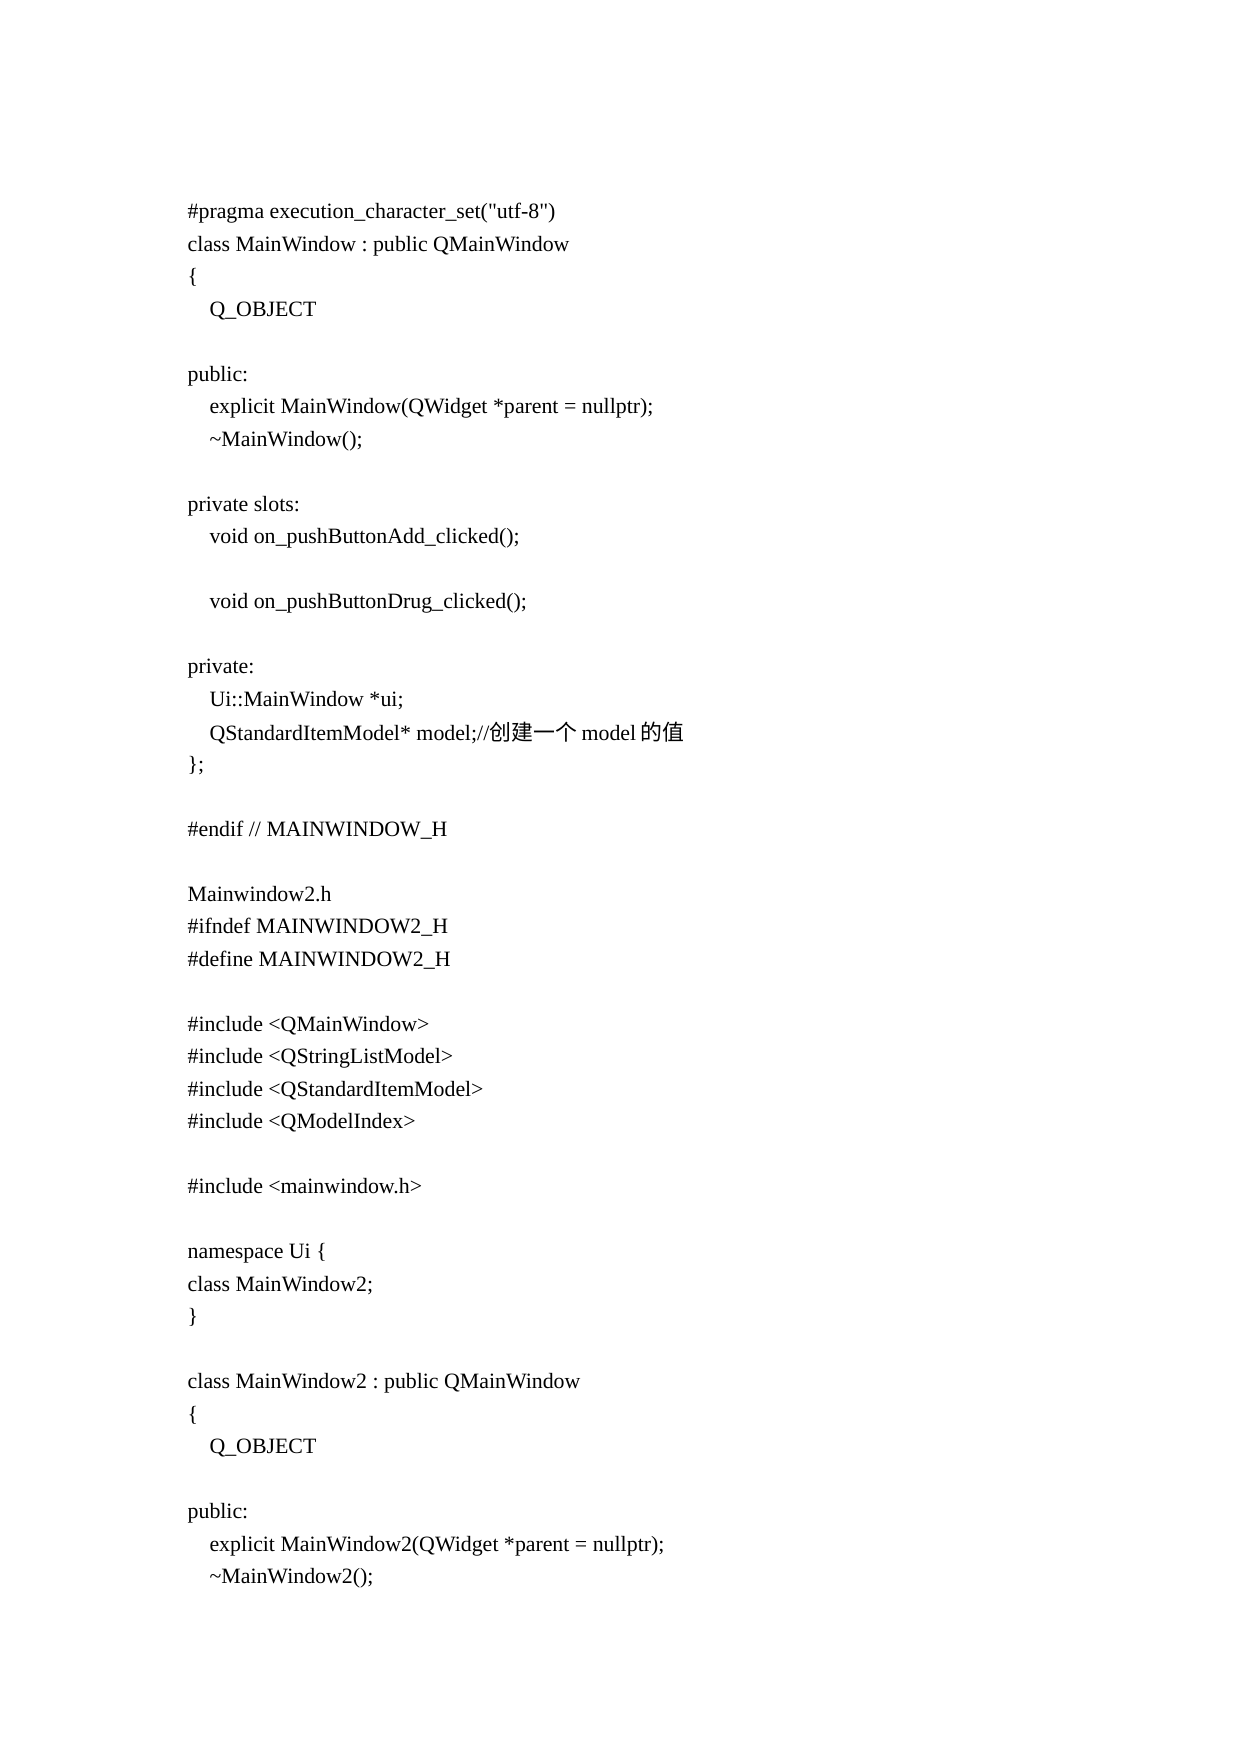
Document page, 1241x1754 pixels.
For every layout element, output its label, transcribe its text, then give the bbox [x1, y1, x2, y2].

text #include <QStringListModel> [187, 1039, 1053, 1072]
text #endif // MAINWINDOW_H [187, 812, 1053, 844]
text explicit MainWindow2(QWidget *parent = nullptr); [187, 1527, 1053, 1559]
text }; [187, 747, 1053, 779]
text public: [187, 1494, 1053, 1527]
text { [187, 259, 1053, 292]
text #include <mainwindow.h> [187, 1169, 1053, 1202]
text #include <QStandardItemModel> [187, 1072, 1053, 1104]
text #define MAINWINDOW2_H [187, 942, 1053, 974]
text void on_pushButtonDrug_clicked(); [187, 584, 1053, 617]
text Ui::MainWindow *ui; [187, 682, 1053, 714]
text private: [187, 649, 1053, 682]
text #include <QModelIndex> [187, 1104, 1053, 1137]
text class MainWindow2 : public QMainWindow [187, 1364, 1053, 1397]
text void on_pushButtonAdd_clicked(); [187, 519, 1053, 552]
text class MainWindow : public QMainWindow [187, 227, 1053, 259]
text explicit MainWindow(QWidget *parent = nullptr); [187, 389, 1053, 422]
text public: [187, 357, 1053, 389]
text Q_OBJECT [187, 292, 1053, 324]
text #include <QMainWindow> [187, 1007, 1053, 1039]
text namespace Ui { [187, 1234, 1053, 1267]
text ~MainWindow(); [187, 422, 1053, 454]
text private slots: [187, 487, 1053, 519]
text ~MainWindow2(); [187, 1559, 1053, 1592]
text class MainWindow2; [187, 1267, 1053, 1299]
text } [187, 1299, 1053, 1332]
text #pragma execution_character_set("utf-8") [187, 194, 1053, 227]
text Mainwindow2.h [187, 877, 1053, 909]
text { [187, 1397, 1053, 1429]
text #ifndef MAINWINDOW2_H [187, 909, 1053, 942]
text QStandardItemModel* model;//创建一个model的值 [187, 714, 1053, 747]
text Q_OBJECT [187, 1429, 1053, 1462]
